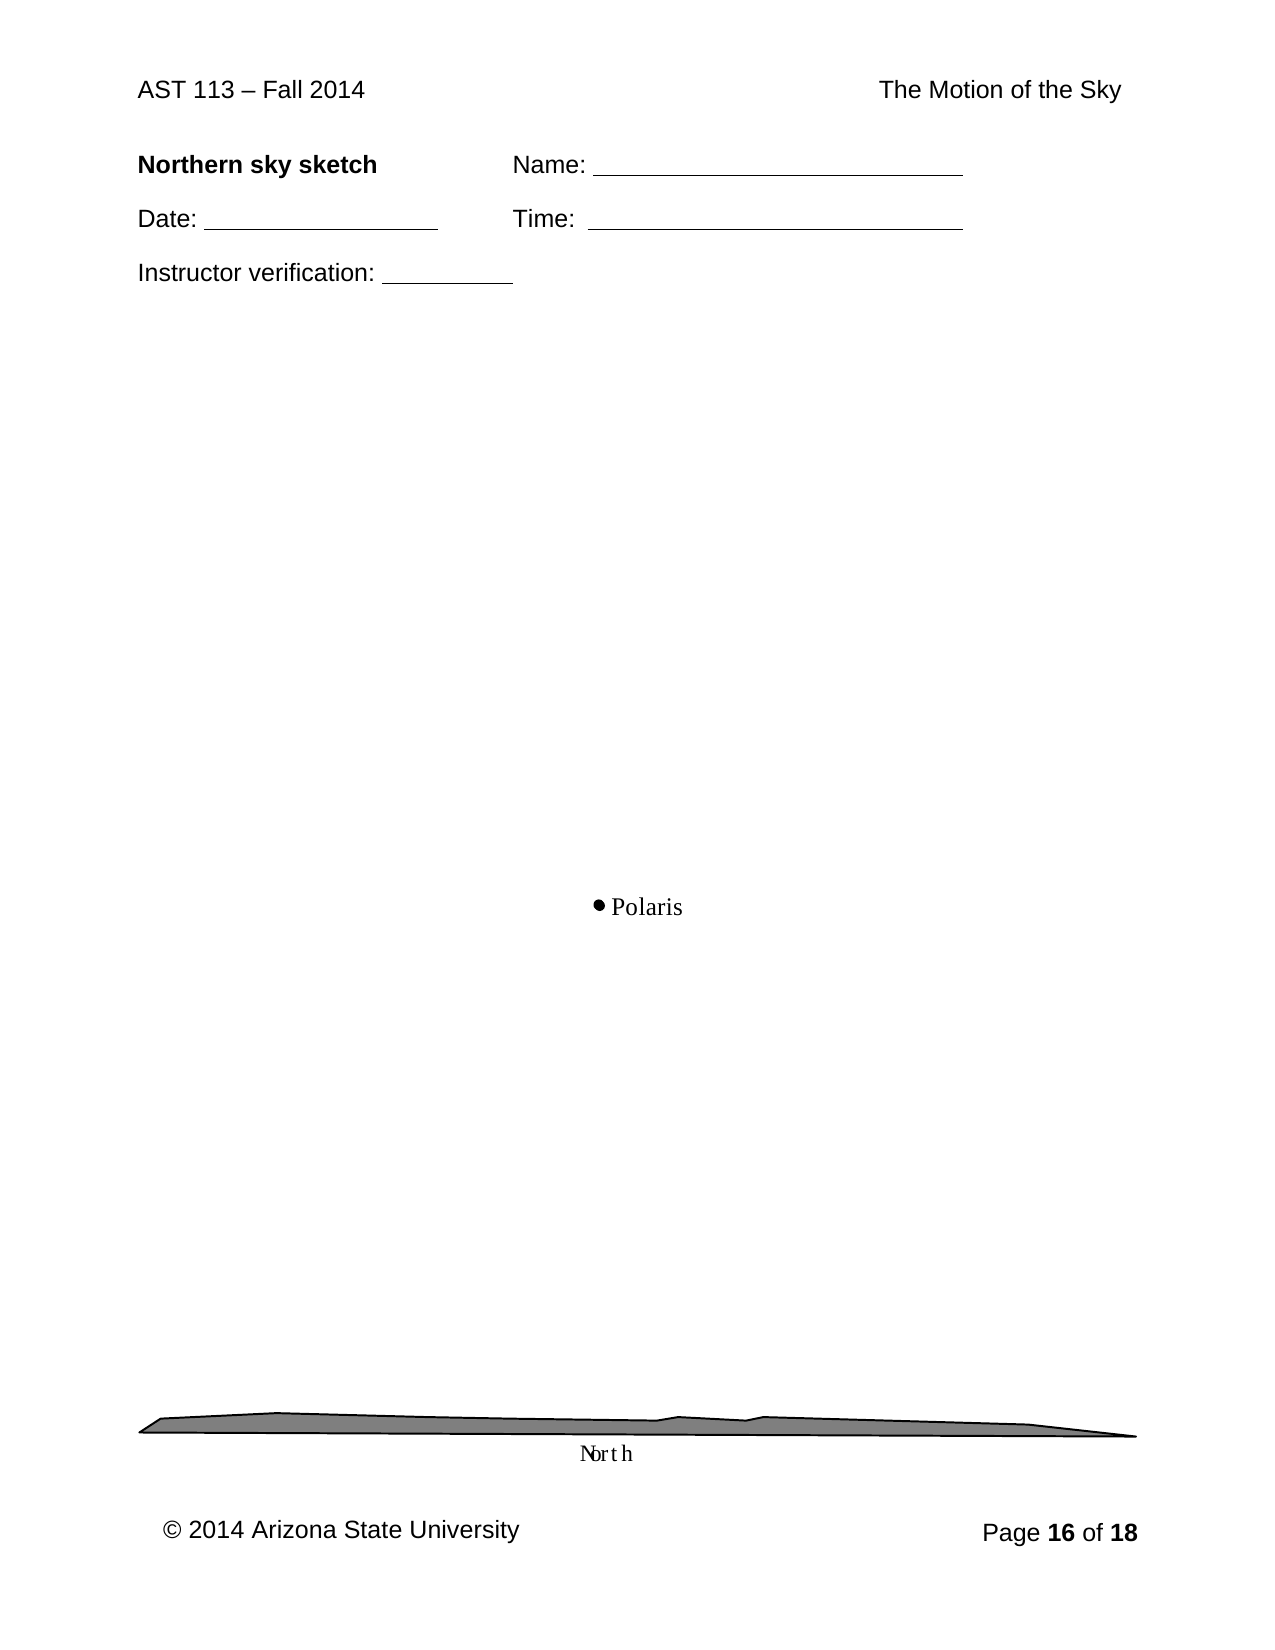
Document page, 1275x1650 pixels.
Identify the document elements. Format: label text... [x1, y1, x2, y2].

text Northern sky sketch Name: [137, 150, 1138, 179]
text Instructor verification: [137, 257, 1138, 286]
text Date: Time: [137, 204, 1138, 232]
